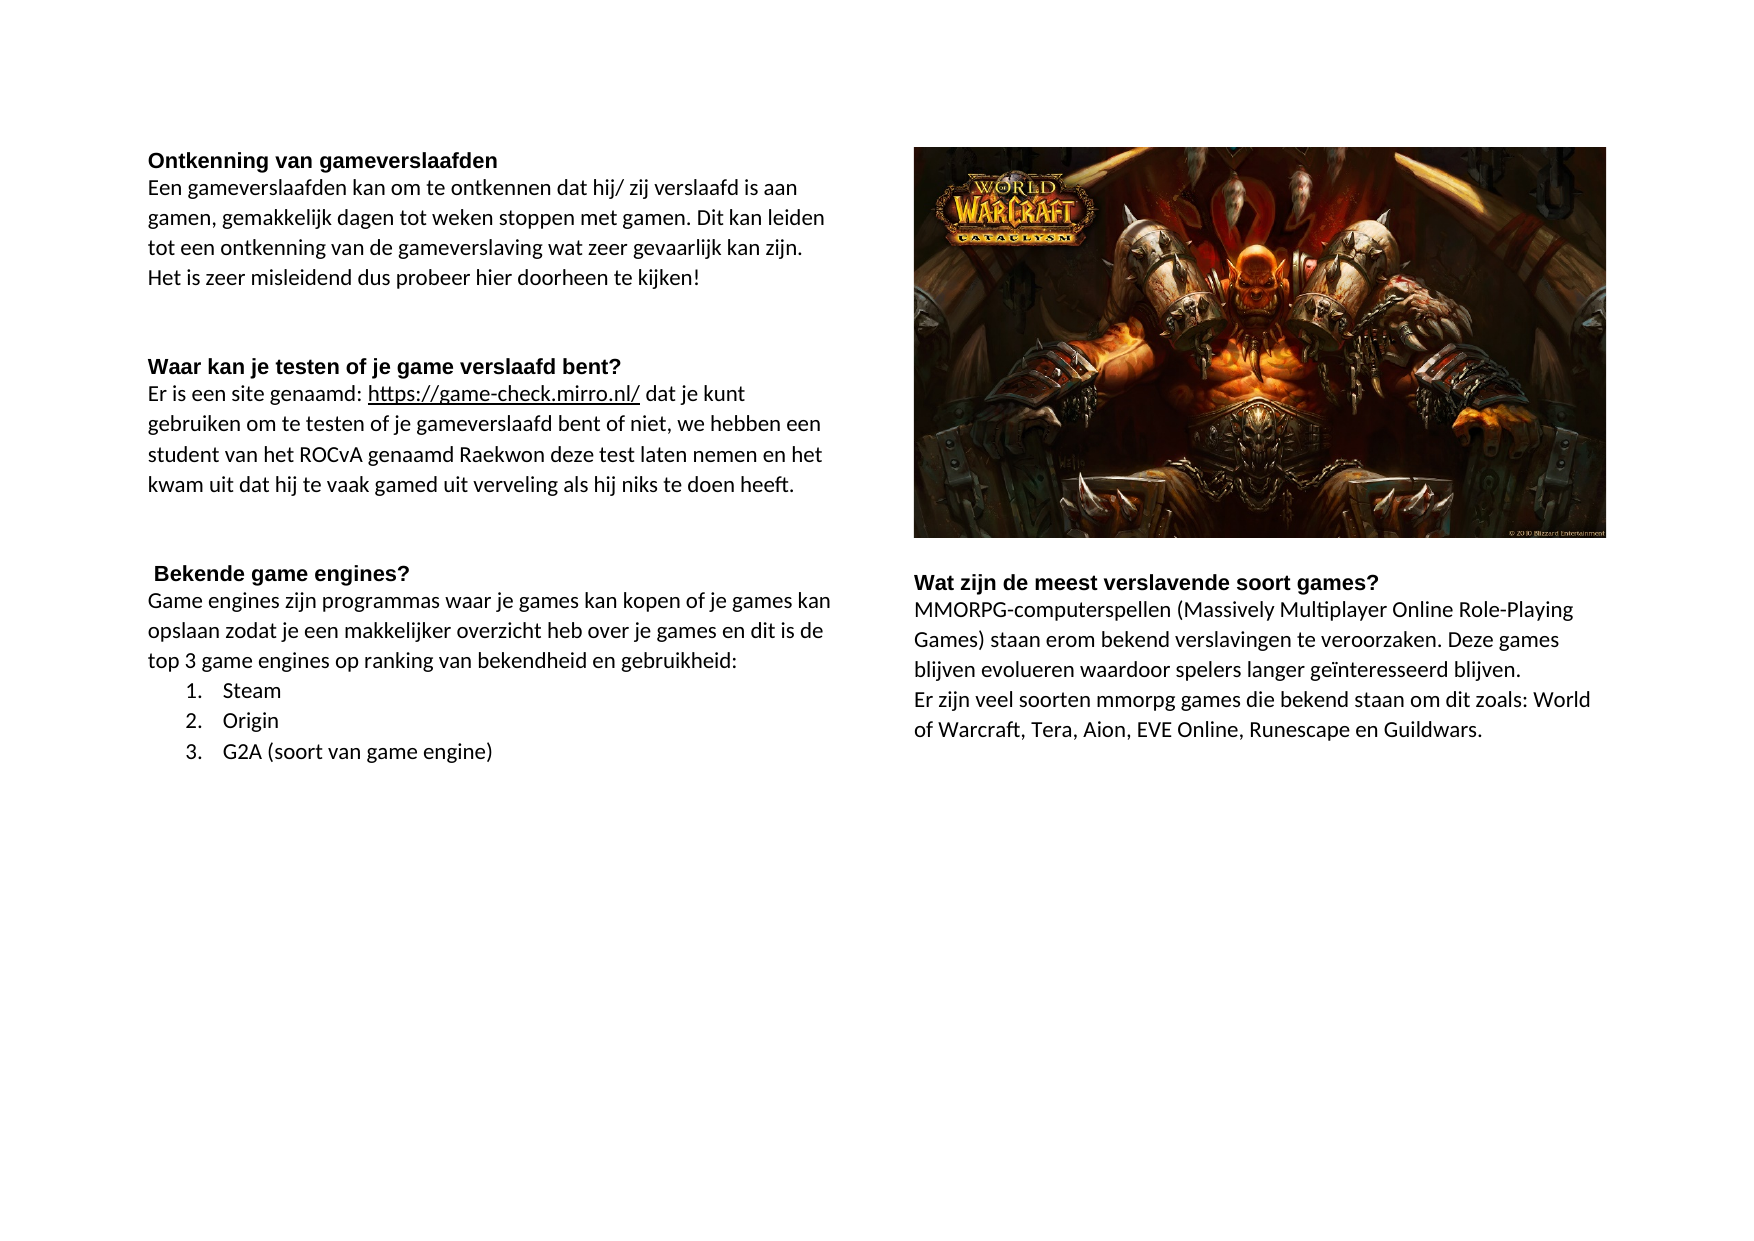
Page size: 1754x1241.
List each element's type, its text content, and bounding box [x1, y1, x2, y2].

list G2A (soort van game engine) [185, 737, 840, 765]
text Game engines zijn programmas waar je games kan kopen of je games kan opslaan zodat je een makkelijker overzicht heb over je games en dit is de top 3 game engines op ranking van bekendheid en gebruikheid: [148, 586, 840, 674]
text MMORPG-computerspellen (Massively Multiplayer Online Role-Playing Games) staan erom bekend verslavingen te veroorzaken. Deze games blijven evolueren waardoor spelers langer geïnteresseerd blijven. [914, 595, 1606, 683]
subtitle Waar kan je testen of je game verslaafd bent? [148, 354, 840, 379]
text Er zijn veel soorten mmorpg games die bekend staan om dit zoals: World of Warcraft, Tera, Aion, EVE Online, Runescape en Guildwars. [914, 685, 1606, 744]
text Een gameverslaafden kan om te ontkennen dat hij/ zij verslaafd is aan gamen, gemakkelijk dagen tot weken stoppen met gamen. Dit kan leiden tot een ontkenning van de gameverslaving wat zeer gevaarlijk kan zijn. Het is zeer misleidend dus probeer hier doorheen te kijken! [148, 173, 840, 291]
list Steam [185, 676, 840, 704]
subtitle Ontkenning van gameverslaafden [148, 148, 840, 173]
list Origin [185, 707, 840, 734]
text Er is een site genaamd: https://game-check.mirro.nl/ dat je kunt gebruiken om te testen of je gameverslaafd bent of niet, we hebben een student van het ROCvA genaamd Raekwon deze test laten nemen en het kwam uit dat hij te vaak gamed uit verveling als hij niks te doen heeft. [148, 379, 840, 498]
picture [913, 147, 1607, 538]
subtitle Wat zijn de meest verslavende soort games? [914, 569, 1606, 595]
subtitle Bekende game engines? [148, 561, 840, 586]
